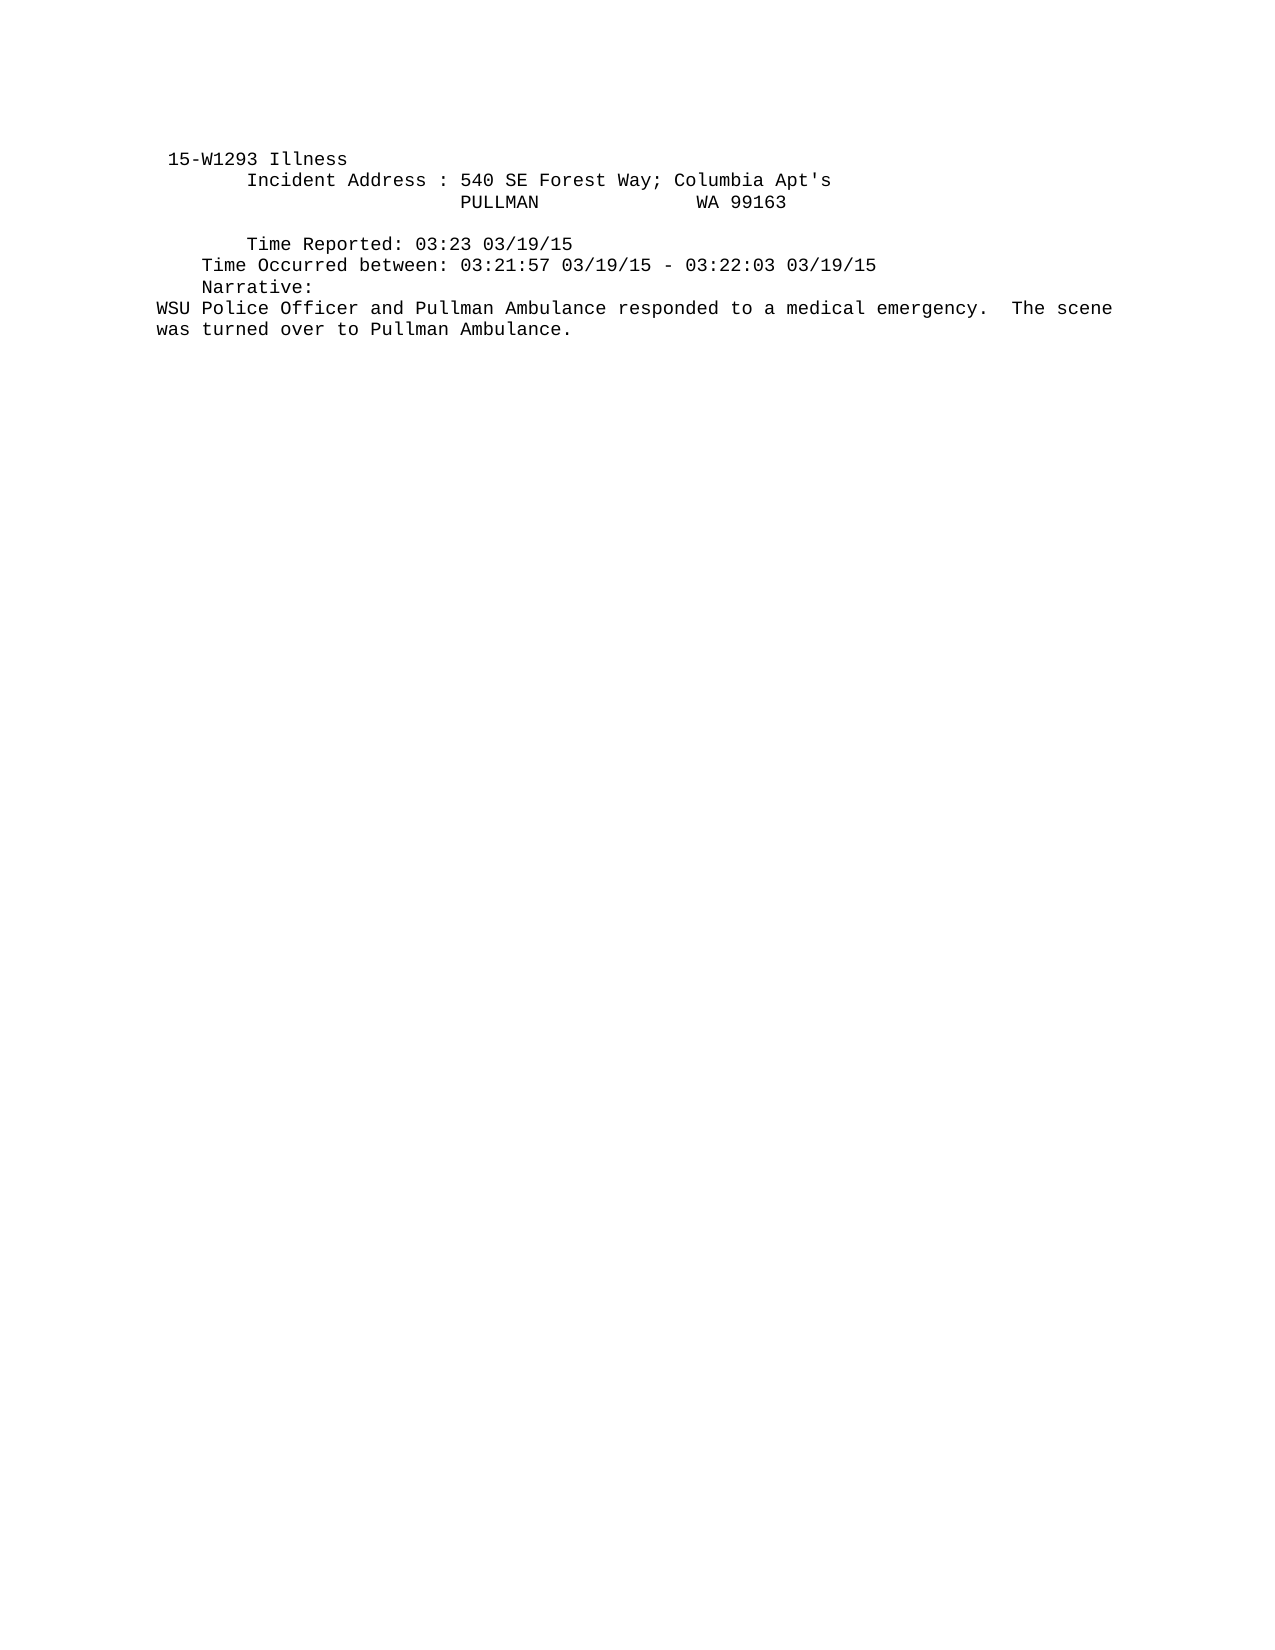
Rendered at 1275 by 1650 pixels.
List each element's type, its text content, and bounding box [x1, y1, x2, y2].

text Narrative: [156, 277, 1118, 299]
text WSU Police Officer and Pullman Ambulance responded to a medical emergency. The scene was turned over to Pullman Ambulance. [156, 299, 1118, 341]
text 15-W1293 Illness [156, 150, 1118, 171]
text Time Occurred between: 03:21:57 03/19/15 - 03:22:03 03/19/15 [156, 256, 1118, 277]
text Incident Address : 540 SE Forest Way; Columbia Apt's [156, 171, 1118, 192]
text PULLMAN WA 99163 [156, 192, 1118, 214]
text Time Reported: 03:23 03/19/15 [156, 235, 1118, 256]
